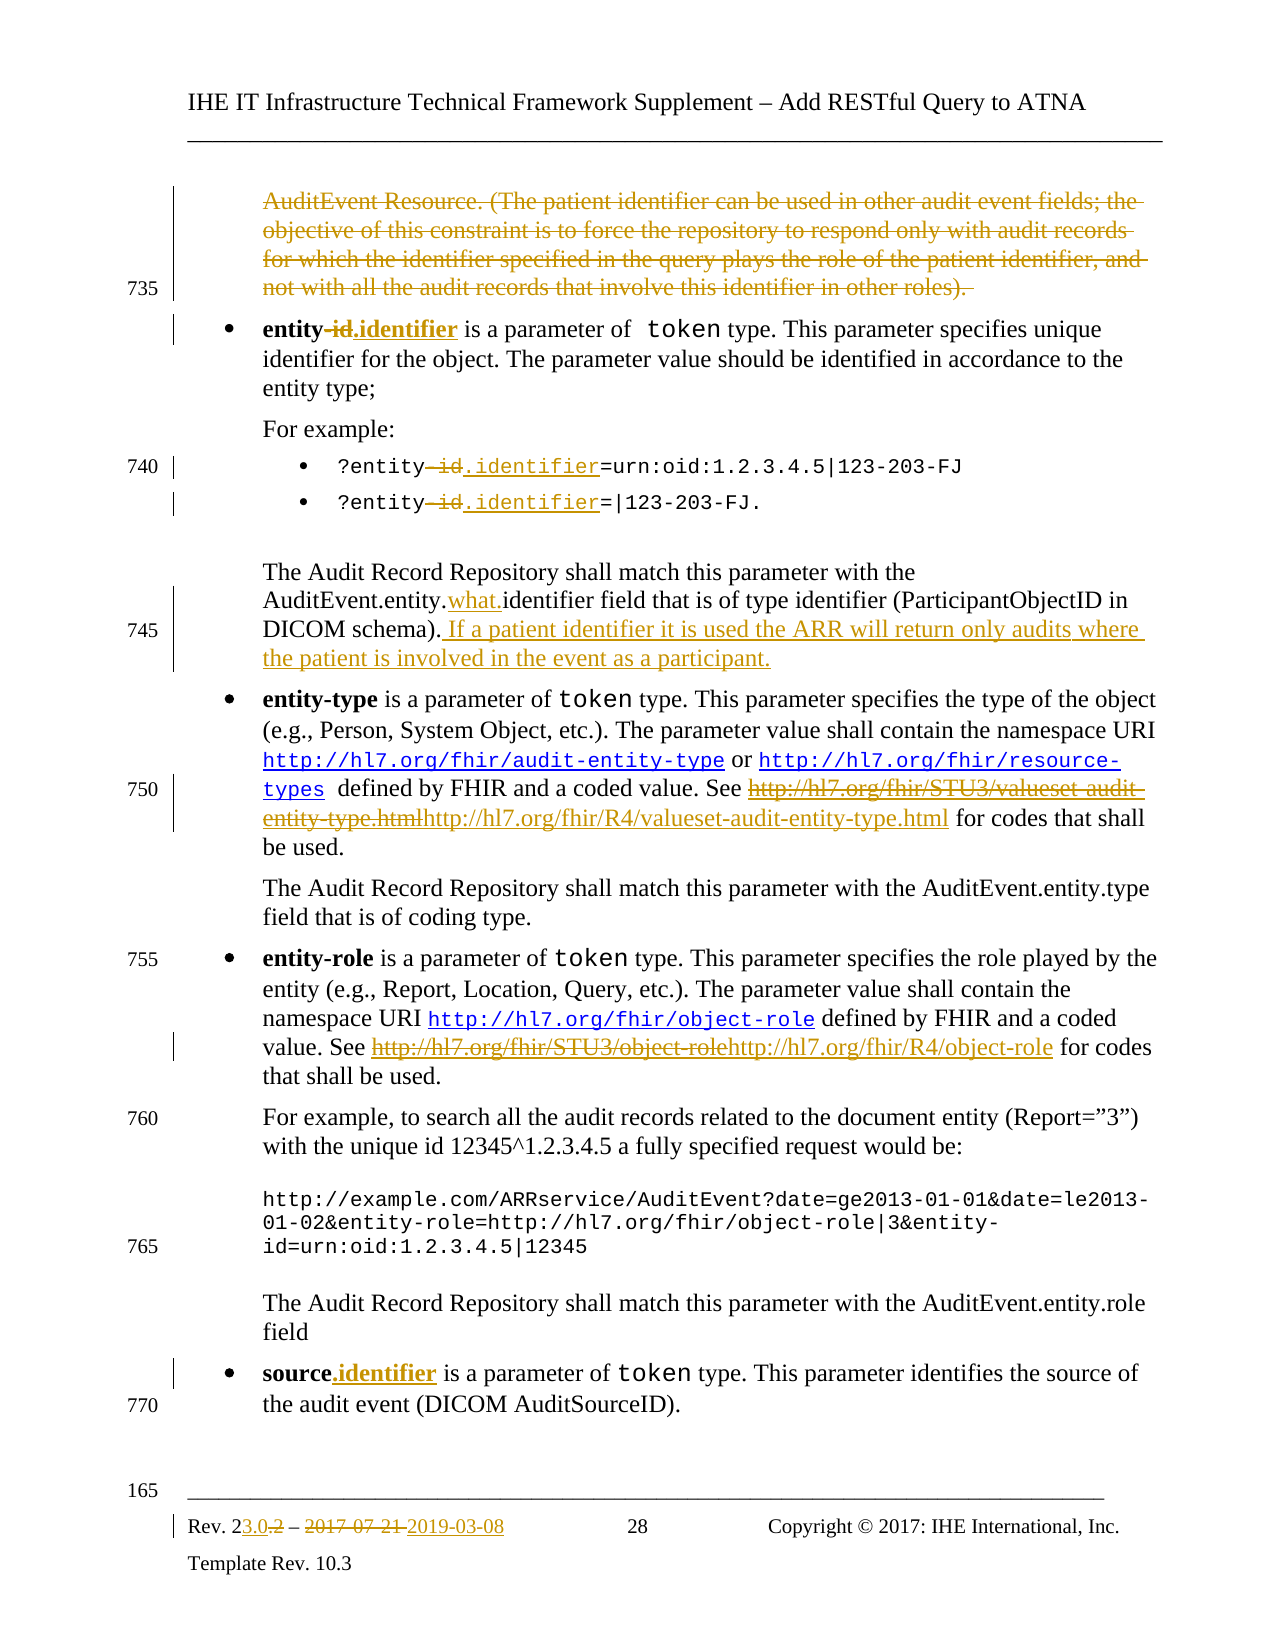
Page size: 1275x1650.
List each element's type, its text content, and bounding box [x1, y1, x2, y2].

list entity-type is a parameter of token type. This parameter specifies the type of the object (e.g., Person, System Object, etc.). The parameter value shall contain the namespace URI http://hl7.org/fhir/audit-entity-type or http://hl7.org/fhir/resource-types defined by FHIR and a coded value. See for codes that shall be used. [225, 684, 1162, 861]
list ?entity=urn:oid:1.2.3.4.5|123-203-FJ [300, 456, 1162, 479]
list The Audit Record Repository shall match this parameter with the AuditEvent.entity.identifier field that is of type identifier (ParticipantObjectID in DICOM schema). [262, 557, 1162, 672]
list http://example.com/ARRservice/AuditEvent?date=ge2013-01-01&date=le2013-01-02&entity-role=http://hl7.org/fhir/object-role|3&entity-id=urn:oid:1.2.3.4.5|12345 [262, 1188, 1162, 1259]
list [262, 186, 1162, 301]
list The Audit Record Repository shall match this parameter with the AuditEvent.entity.role field [262, 1288, 1162, 1346]
list ?entity=|123-203-FJ. [300, 492, 1162, 516]
list The Audit Record Repository shall match this parameter with the AuditEvent.entity.type field that is of coding type. [262, 873, 1162, 931]
list For example: [262, 414, 1162, 443]
list source is a parameter of token type. This parameter identifies the source of the audit event (DICOM AuditSourceID). [225, 1358, 1162, 1418]
list entity-role is a parameter of token type. This parameter specifies the role played by the entity (e.g., Report, Location, Query, etc.). The parameter value shall contain the namespace URI http://hl7.org/fhir/object-role defined by FHIR and a coded value. See for codes that shall be used. [225, 943, 1162, 1090]
list entity is a parameter of token type. This parameter specifies unique identifier for the object. The parameter value should be identified in accordance to the entity type; [225, 314, 1162, 402]
list For example, to search all the audit records related to the document entity (Report=”3”) with the unique id 12345^1.2.3.4.5 a fully specified request would be: [262, 1102, 1162, 1160]
